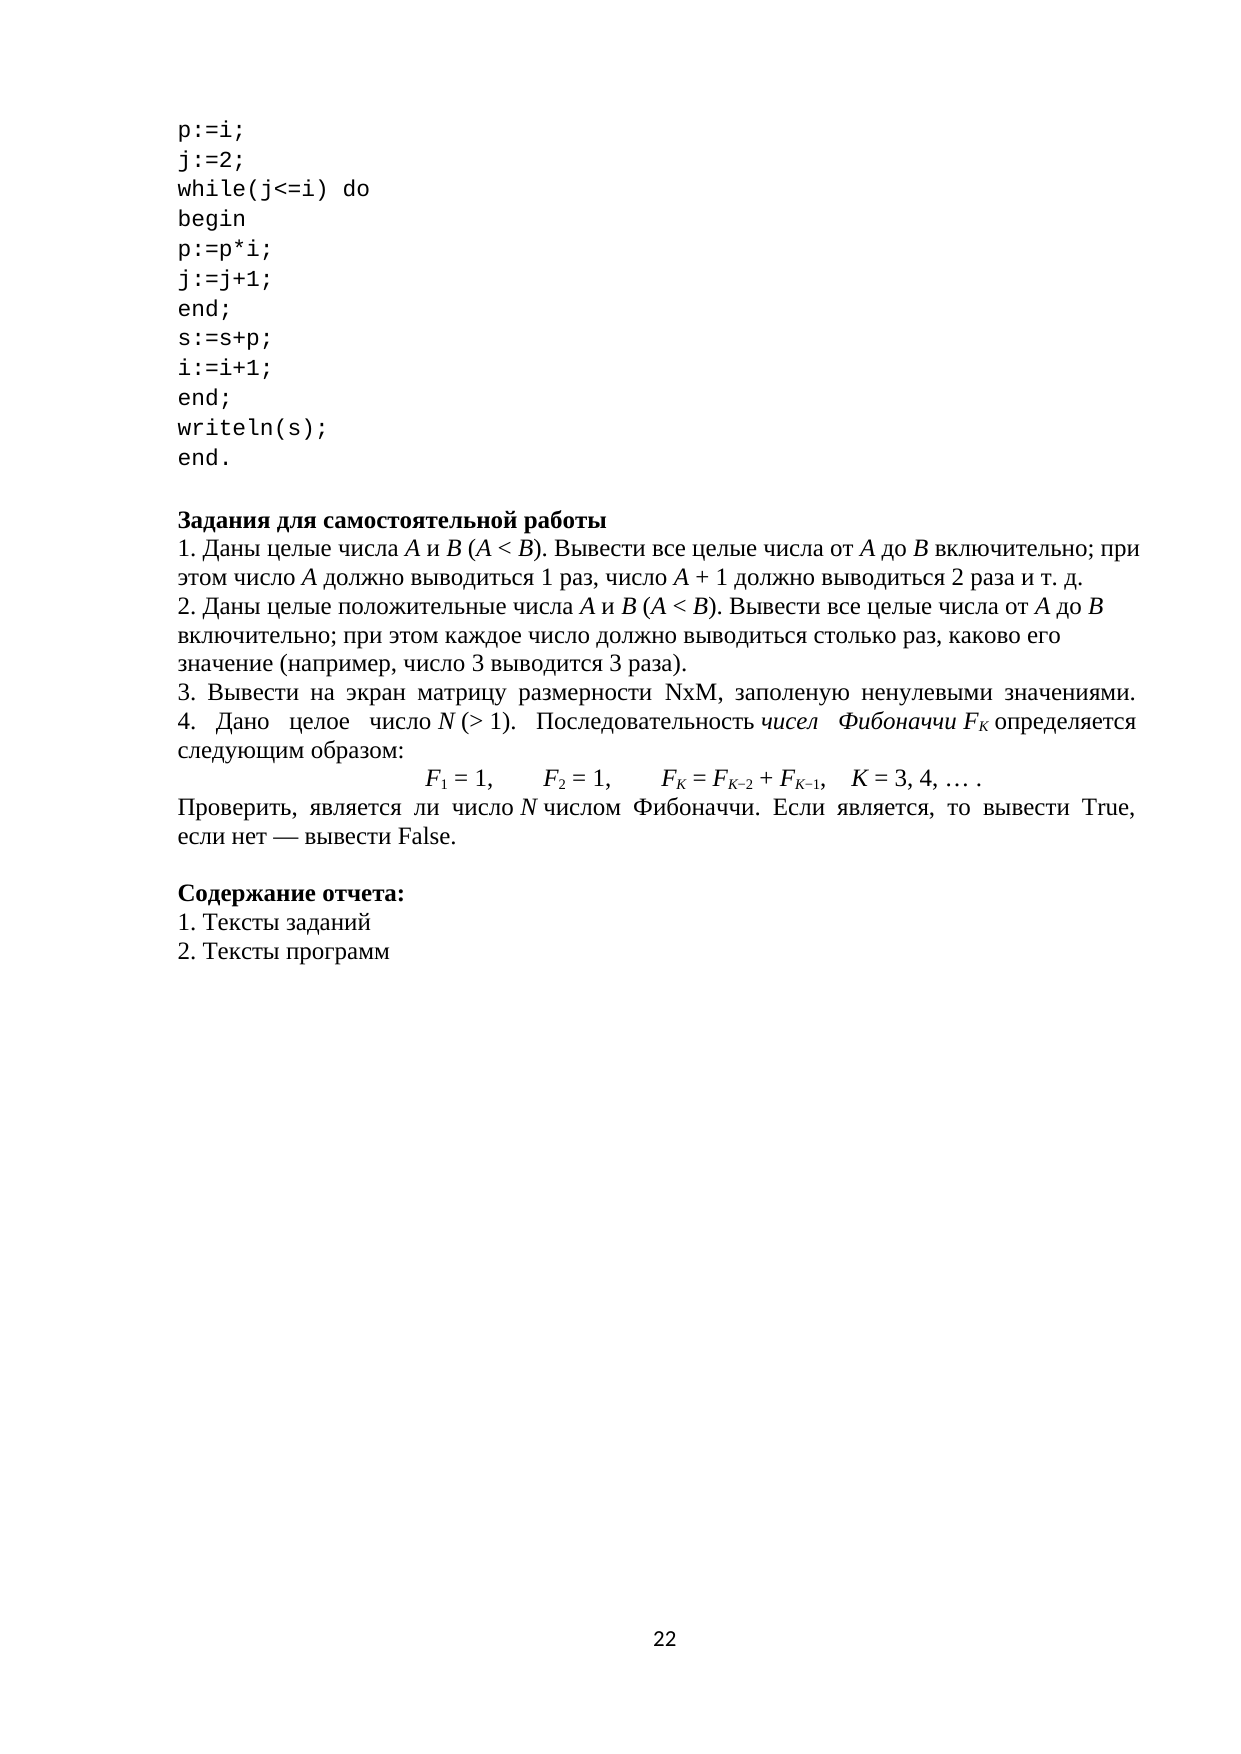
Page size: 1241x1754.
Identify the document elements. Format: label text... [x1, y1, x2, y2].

text 1. Даны целые числа A и B (A < B). Вывести все целые числа от A до B включительно; при этом число A должно выводиться 1 раз, число A + 1 должно выводиться 2 раза и т. д. [177, 533, 1152, 591]
text while(j<=i) do [177, 178, 1152, 204]
text begin [177, 207, 1152, 233]
text 3. Вывести на экран матрицу размерности NxM, заполеную ненулевыми значениями. 4. Дано целое число N (> 1). Последовательность чисел Фибоначчи FK определяется следующим образом: [177, 677, 1136, 763]
text p:=i; [177, 118, 1152, 144]
text end; [177, 297, 1152, 323]
text 2. Даны целые положительные числа A и B (A < B). Вывести все целые числа от A до B включительно; при этом каждое число должно выводиться столько раз, каково его значение (например, число 3 выводится 3 раза). [177, 591, 1152, 677]
text i:=i+1; [177, 356, 1152, 382]
text s:=s+p; [177, 327, 1152, 353]
text F1 = 1, F2 = 1, FK = FK−2 + FK−1, K = 3, 4, … . [271, 763, 1136, 792]
text writeln(s); [177, 416, 1152, 442]
text p:=p*i; [177, 237, 1152, 263]
text Содержание отчета: [177, 878, 1152, 907]
text end; [177, 386, 1152, 412]
text j:=j+1; [177, 267, 1152, 293]
text Проверить, является ли число N числом Фибоначчи. Если является, то вывести True, если нет — вывести False. [177, 792, 1136, 850]
text 2. Тексты программ [177, 936, 1152, 965]
text j:=2; [177, 148, 1152, 174]
text 1. Тексты заданий [177, 907, 1152, 936]
text Задания для самостоятельной работы [177, 505, 1152, 533]
text end. [177, 446, 1152, 472]
